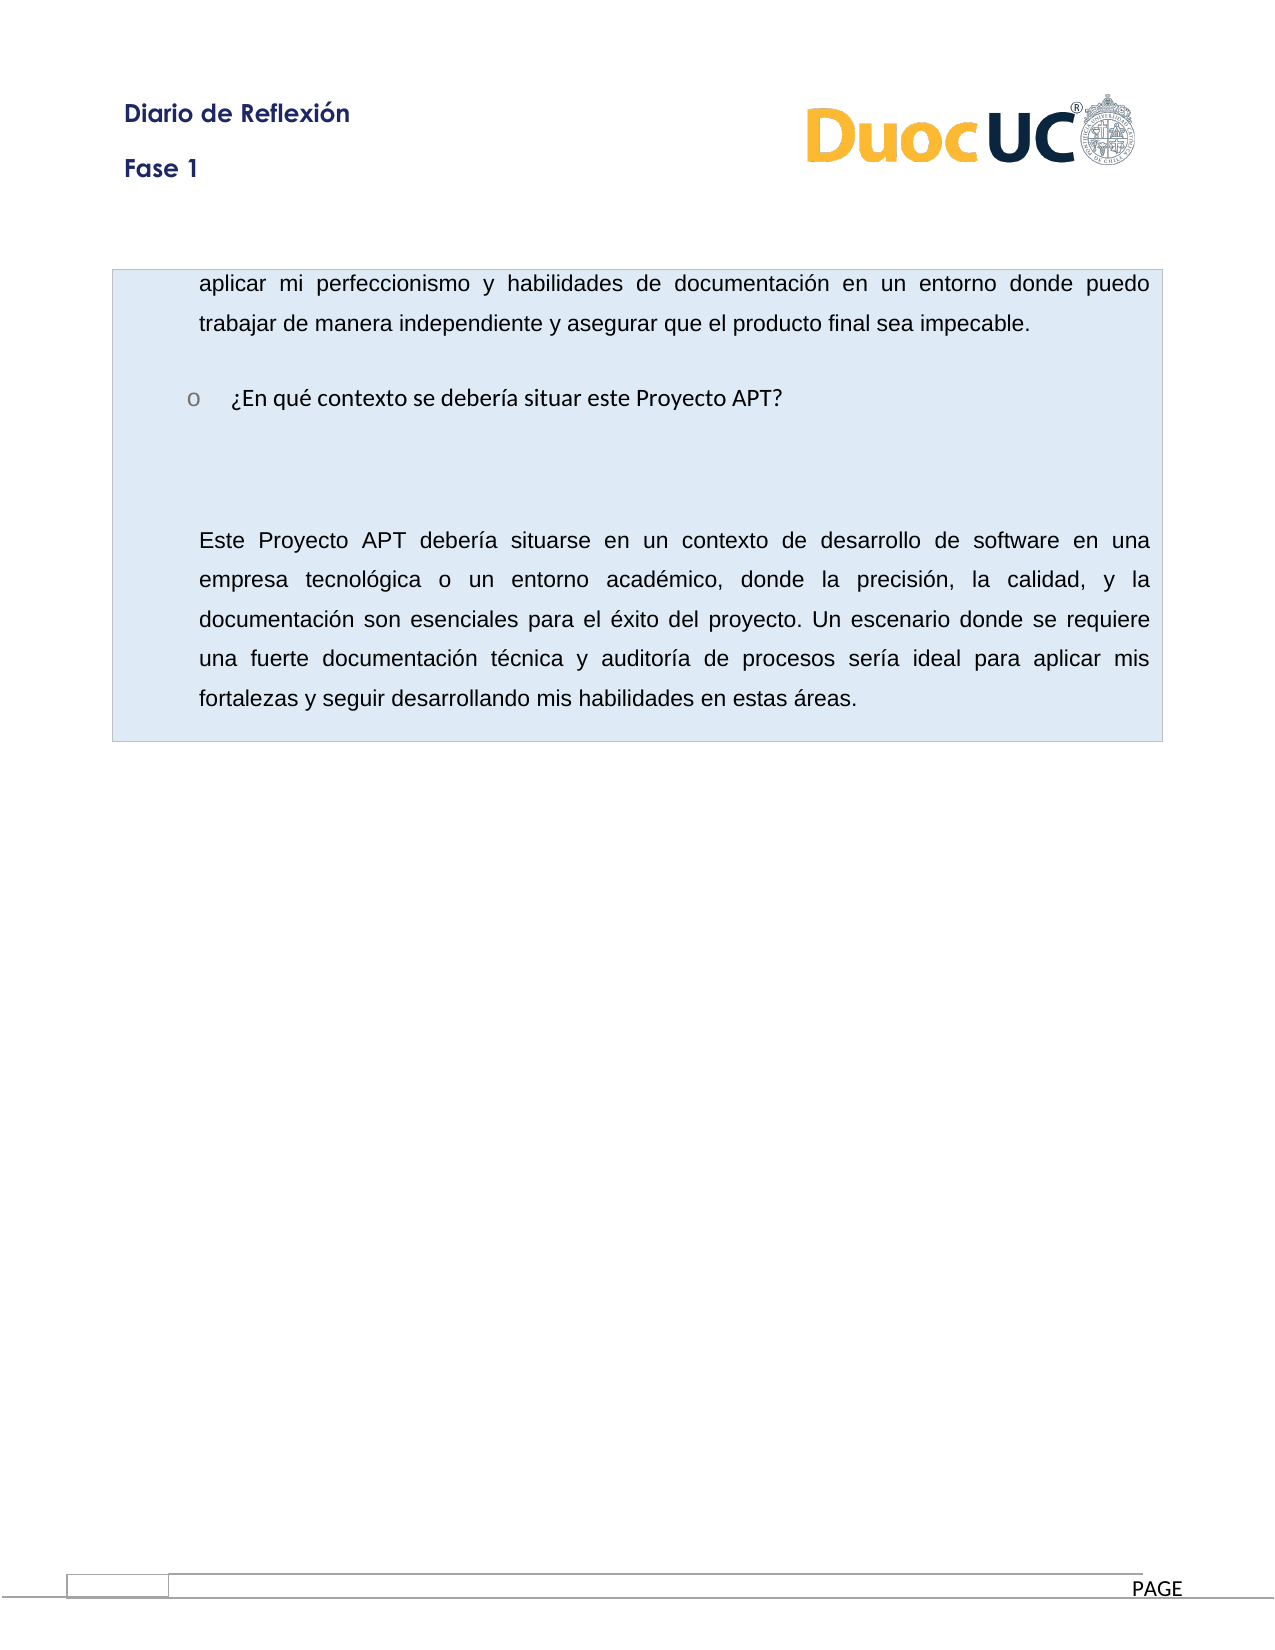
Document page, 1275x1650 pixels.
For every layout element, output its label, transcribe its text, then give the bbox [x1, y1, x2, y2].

picture [807, 94, 1135, 165]
